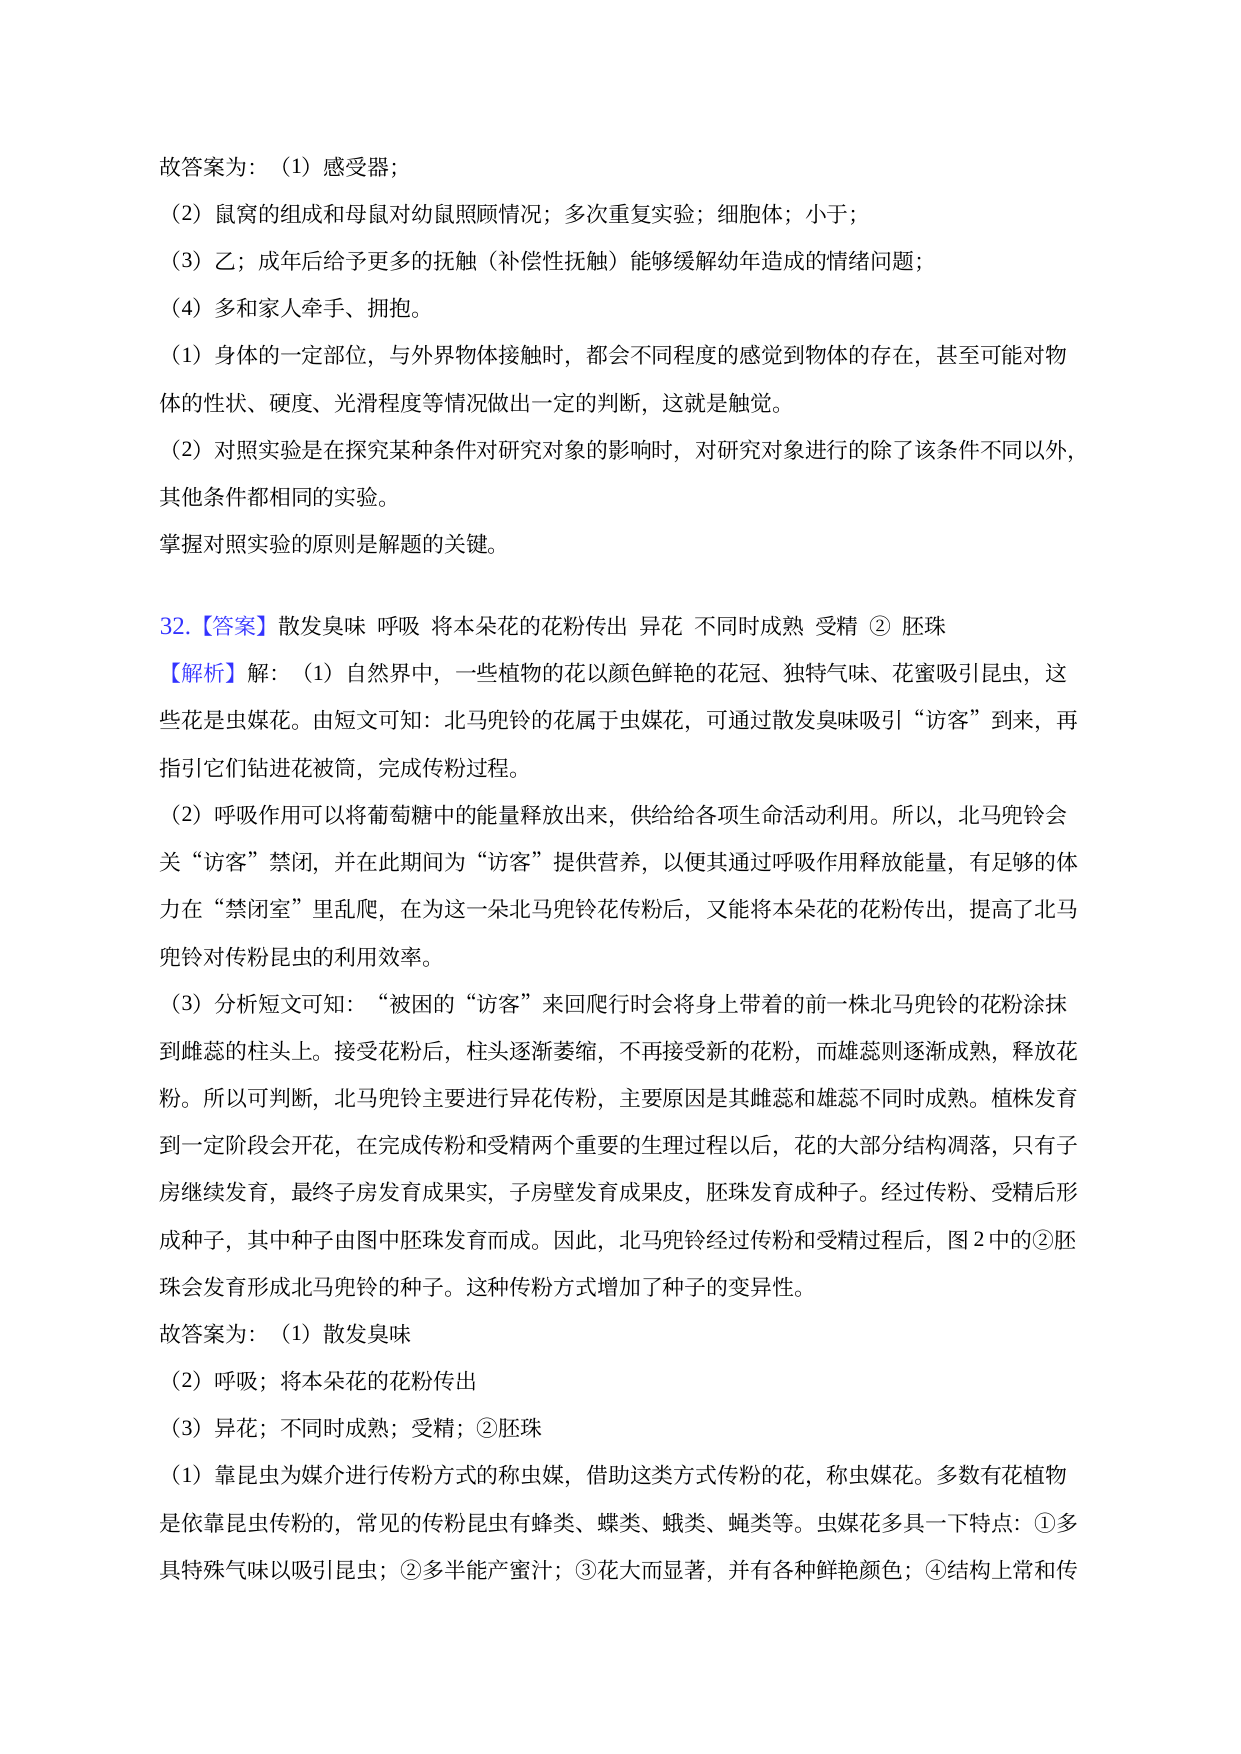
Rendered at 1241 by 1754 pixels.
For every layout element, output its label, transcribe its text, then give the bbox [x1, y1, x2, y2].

list 32.【答案】散发臭味 呼吸 将本朵花的花粉传出 异花 不同时成熟 受精 ② 胚珠 [159, 609, 1081, 641]
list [159, 657, 1081, 1584]
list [159, 150, 1081, 597]
